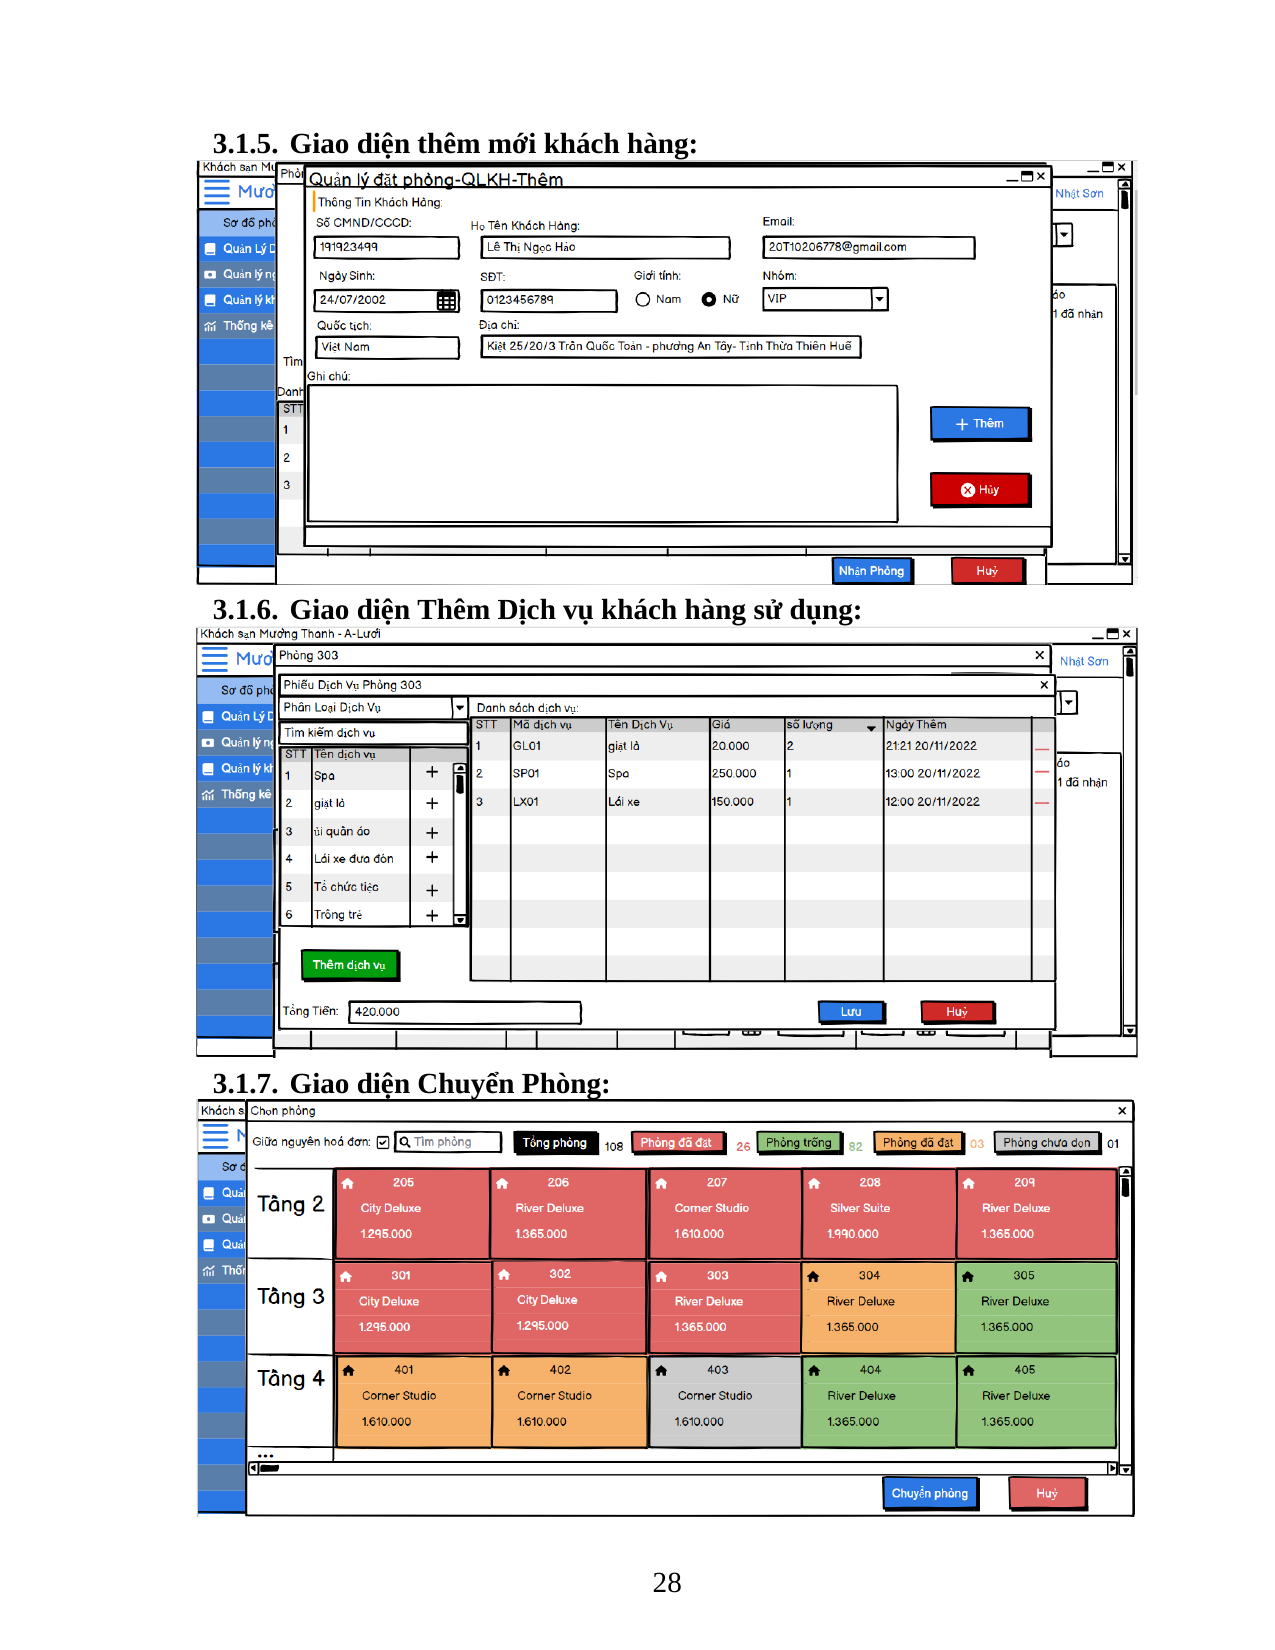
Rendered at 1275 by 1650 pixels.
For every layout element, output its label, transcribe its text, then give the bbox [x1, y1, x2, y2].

picture [196, 160, 1138, 585]
subtitle Giao diện Thêm Dịch vụ khách hàng sử dụng: [213, 592, 1157, 626]
picture [196, 626, 1138, 1058]
subtitle Giao diện thêm mới khách hàng: [213, 126, 1157, 160]
picture [196, 1099, 1138, 1517]
subtitle Giao diện Chuyển Phòng: [213, 1066, 1157, 1100]
